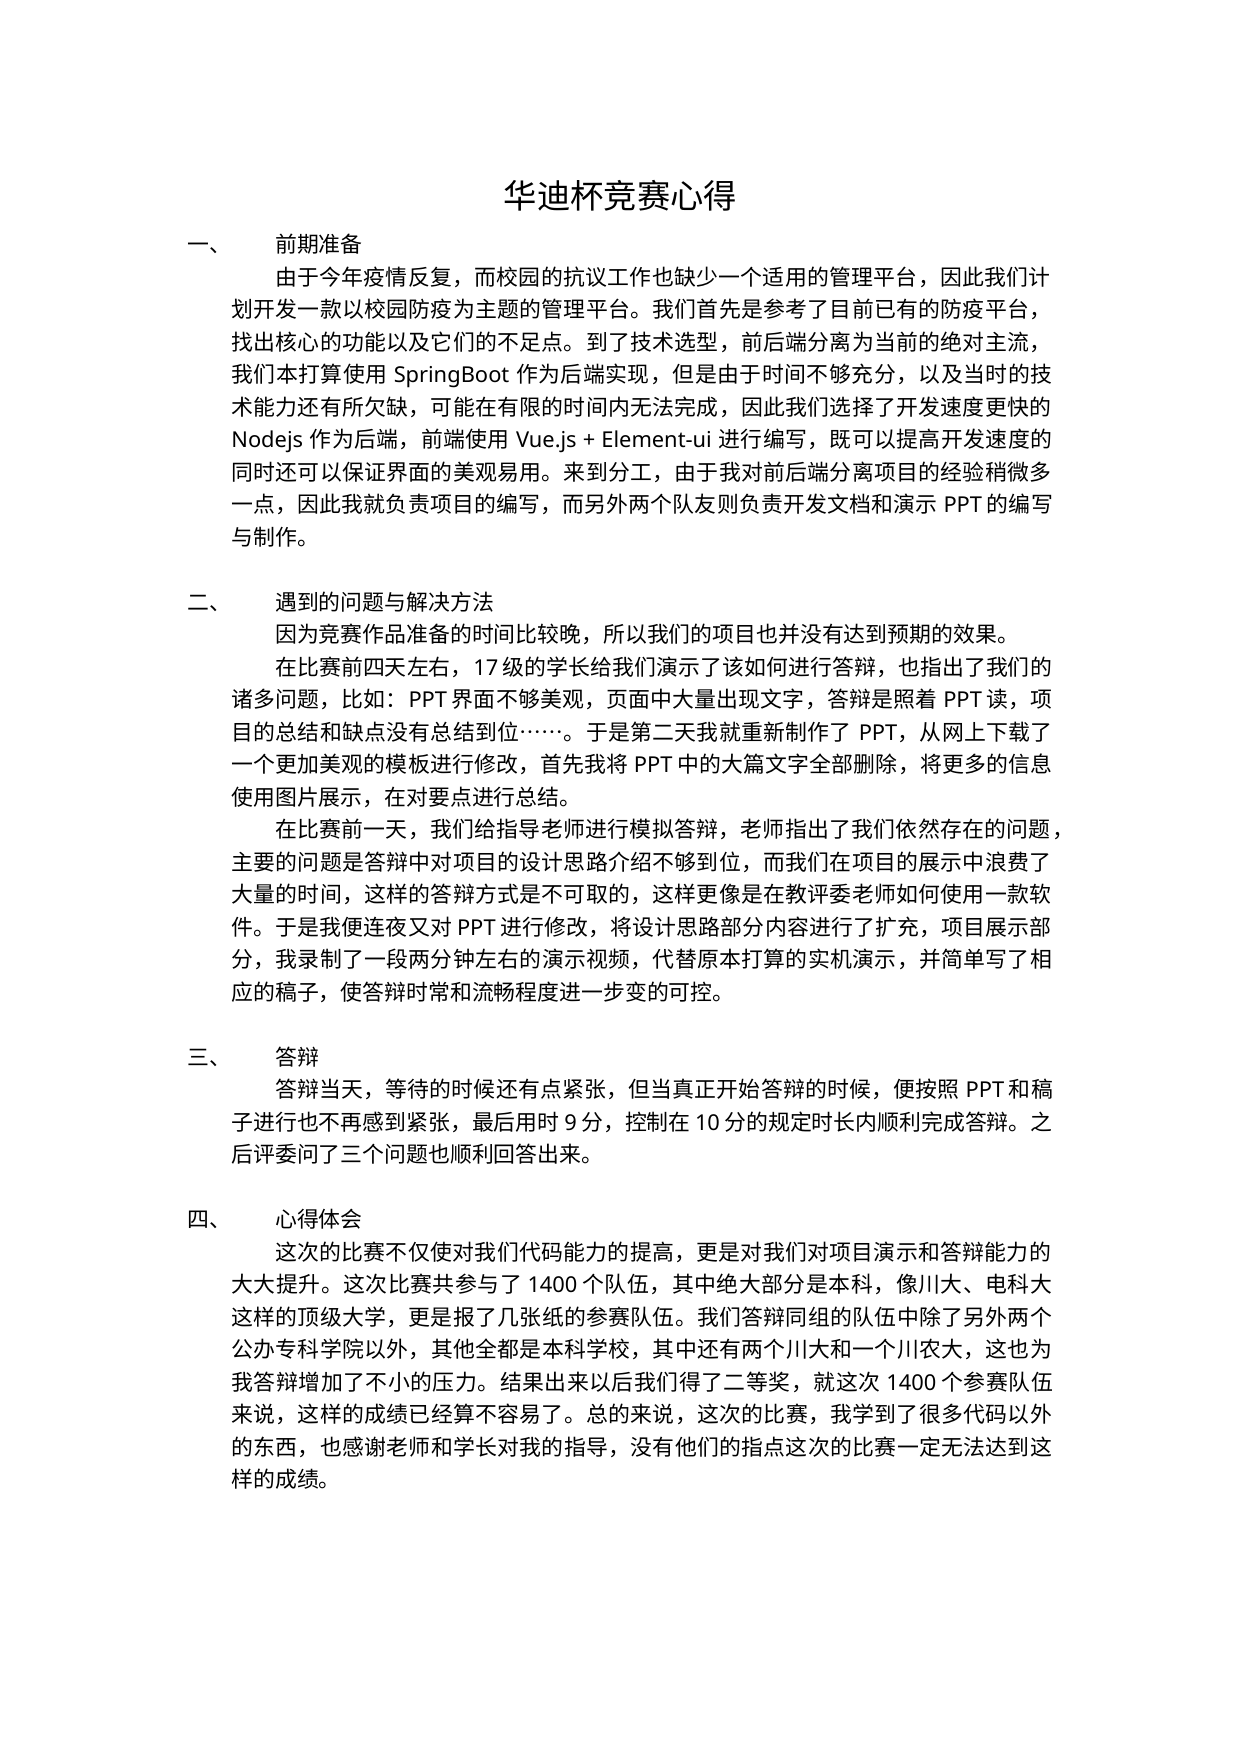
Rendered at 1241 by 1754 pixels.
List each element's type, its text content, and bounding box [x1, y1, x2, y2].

list 遇到的问题与解决方法 [187, 584, 1053, 617]
text 华迪杯竞赛心得 [187, 162, 1053, 227]
text 答辩当天，等待的时候还有点紧张，但当真正开始答辩的时候，便按照PPT和稿子进行也不再感到紧张，最后用时9分，控制在10分的规定时长内顺利完成答辩。之后评委问了三个问题也顺利回答出来。 [231, 1072, 1053, 1169]
text 在比赛前一天，我们给指导老师进行模拟答辩，老师指出了我们依然存在的问题，主要的问题是答辩中对项目的设计思路介绍不够到位，而我们在项目的展示中浪费了大量的时间，这样的答辩方式是不可取的，这样更像是在教评委老师如何使用一款软件。于是我便连夜又对PPT进行修改，将设计思路部分内容进行了扩充，项目展示部分，我录制了一段两分钟左右的演示视频，代替原本打算的实机演示，并简单写了相应的稿子，使答辩时常和流畅程度进一步变的可控。 [231, 812, 1053, 1007]
list 答辩 [187, 1039, 1053, 1072]
text 在比赛前四天左右，17级的学长给我们演示了该如何进行答辩，也指出了我们的诸多问题，比如：PPT界面不够美观，页面中大量出现文字，答辩是照着PPT读，项目的总结和缺点没有总结到位……。于是第二天我就重新制作了PPT，从网上下载了一个更加美观的模板进行修改，首先我将PPT中的大篇文字全部删除，将更多的信息使用图片展示，在对要点进行总结。 [231, 649, 1053, 812]
list 前期准备 [187, 227, 1053, 259]
text 这次的比赛不仅使对我们代码能力的提高，更是对我们对项目演示和答辩能力的大大提升。这次比赛共参与了1400个队伍，其中绝大部分是本科，像川大、电科大这样的顶级大学，更是报了几张纸的参赛队伍。我们答辩同组的队伍中除了另外两个公办专科学院以外，其他全都是本科学校，其中还有两个川大和一个川农大，这也为我答辩增加了不小的压力。结果出来以后我们得了二等奖，就这次1400个参赛队伍来说，这样的成绩已经算不容易了。总的来说，这次的比赛，我学到了很多代码以外的东西，也感谢老师和学长对我的指导，没有他们的指点这次的比赛一定无法达到这样的成绩。 [231, 1234, 1053, 1494]
text 由于今年疫情反复，而校园的抗议工作也缺少一个适用的管理平台，因此我们计划开发一款以校园防疫为主题的管理平台。我们首先是参考了目前已有的防疫平台，找出核心的功能以及它们的不足点。到了技术选型，前后端分离为当前的绝对主流，我们本打算使用 SpringBoot 作为后端实现，但是由于时间不够充分，以及当时的技术能力还有所欠缺，可能在有限的时间内无法完成，因此我们选择了开发速度更快的 Nodejs 作为后端，前端使用 Vue.js + Element-ui 进行编写，既可以提高开发速度的同时还可以保证界面的美观易用。来到分工，由于我对前后端分离项目的经验稍微多一点，因此我就负责项目的编写，而另外两个队友则负责开发文档和演示PPT的编写与制作。 [231, 259, 1053, 552]
list 心得体会 [187, 1202, 1053, 1234]
text 因为竞赛作品准备的时间比较晚，所以我们的项目也并没有达到预期的效果。 [231, 617, 1053, 649]
